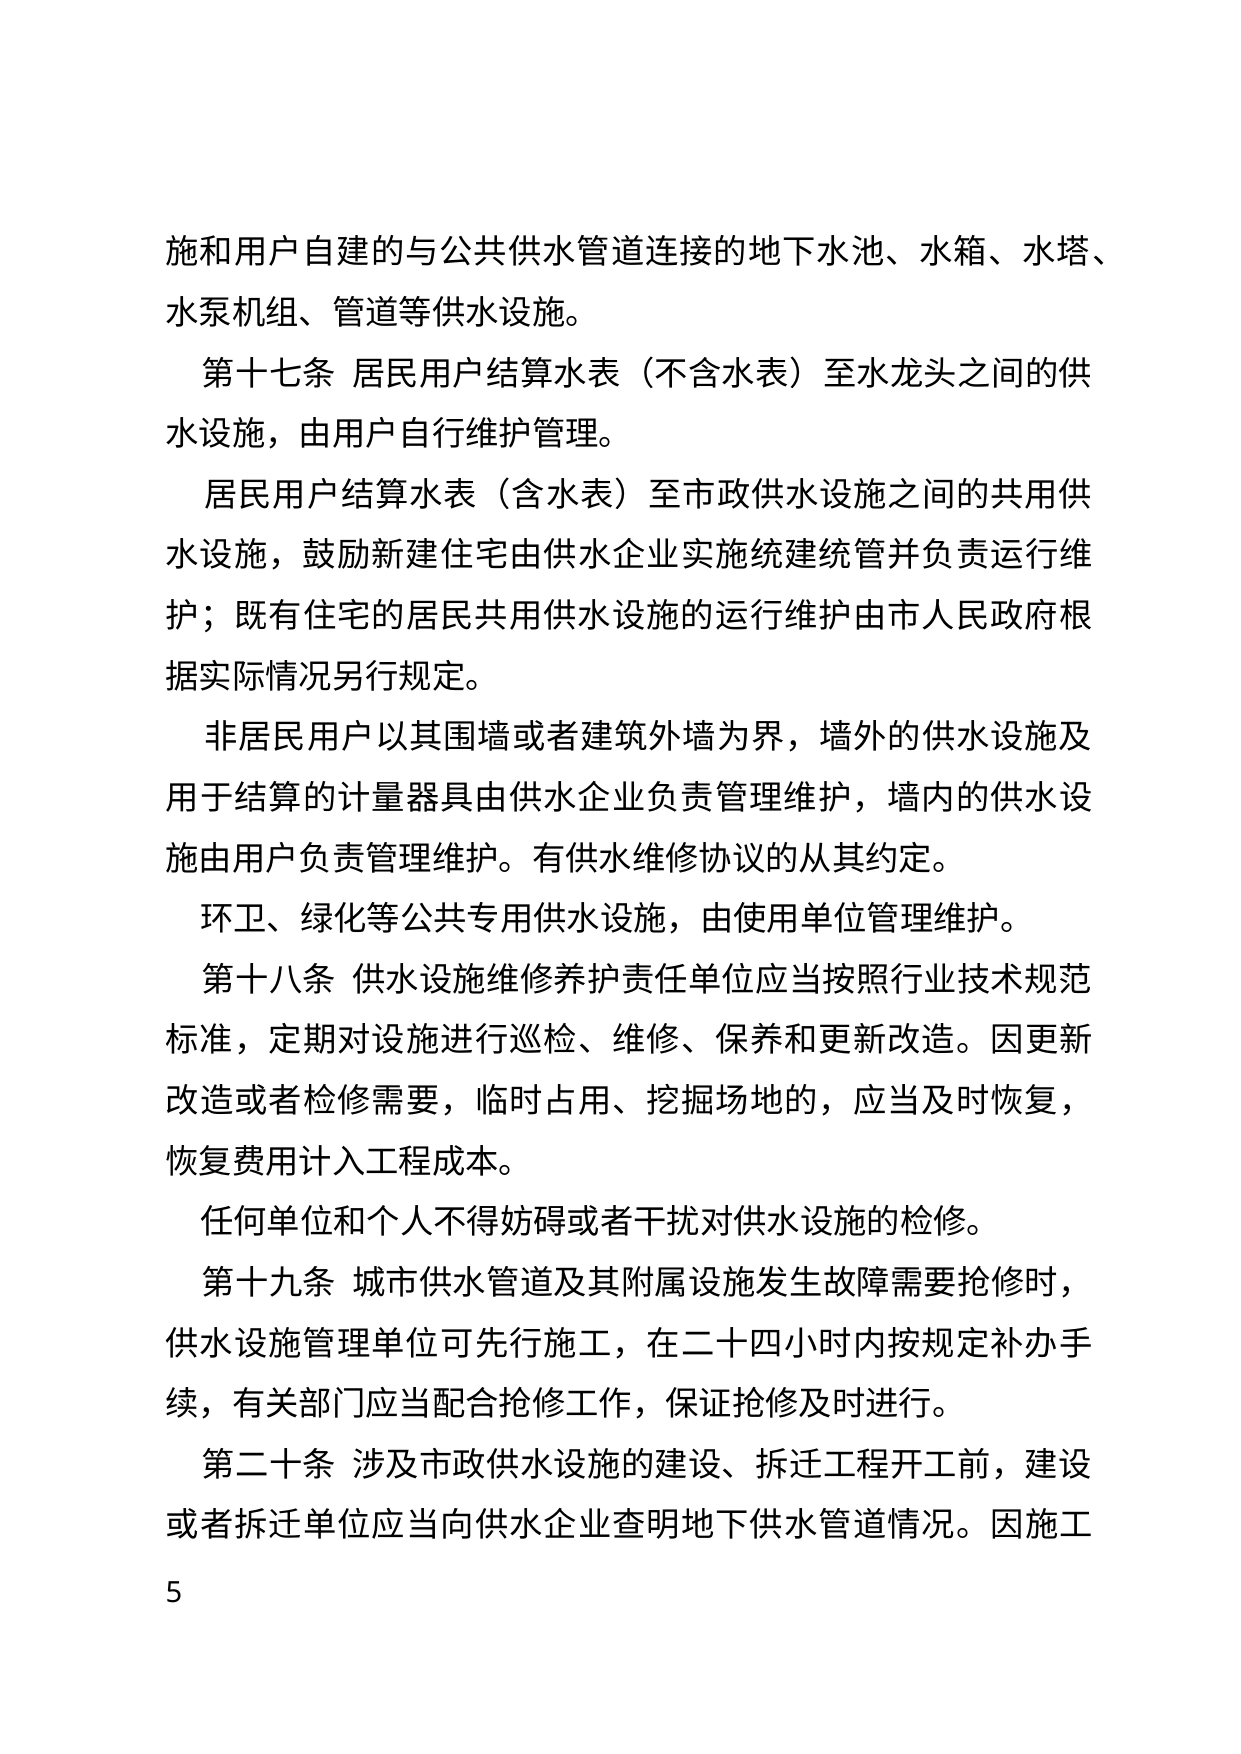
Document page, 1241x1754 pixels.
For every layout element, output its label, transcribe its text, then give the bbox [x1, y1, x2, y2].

text 第十九条 城市供水管道及其附属设施发生故障需要抢修时，供水设施管理单位可先行施工，在二十四小时内按规定补办手续，有关部门应当配合抢修工作，保证抢修及时进行。 [165, 1249, 1093, 1431]
text 居民用户结算水表（含水表）至市政供水设施之间的共用供水设施，鼓励新建住宅由供水企业实施统建统管并负责运行维护；既有住宅的居民共用供水设施的运行维护由市人民政府根据实际情况另行规定。 [165, 461, 1093, 704]
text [165, 1431, 1093, 1553]
text 第十八条 供水设施维修养护责任单位应当按照行业技术规范标准，定期对设施进行巡检、维修、保养和更新改造。因更新改造或者检修需要，临时占用、挖掘场地的，应当及时恢复，恢复费用计入工程成本。 [165, 946, 1093, 1189]
text 环卫、绿化等公共专用供水设施，由使用单位管理维护。 [165, 886, 1093, 946]
text 非居民用户以其围墙或者建筑外墙为界，墙外的供水设施及用于结算的计量器具由供水企业负责管理维护，墙内的供水设施由用户负责管理维护。有供水维修协议的从其约定。 [165, 704, 1093, 886]
text 第十七条 居民用户结算水表（不含水表）至水龙头之间的供水设施，由用户自行维护管理。 [165, 340, 1093, 461]
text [165, 219, 1093, 340]
text 任何单位和个人不得妨碍或者干扰对供水设施的检修。 [165, 1189, 1093, 1249]
